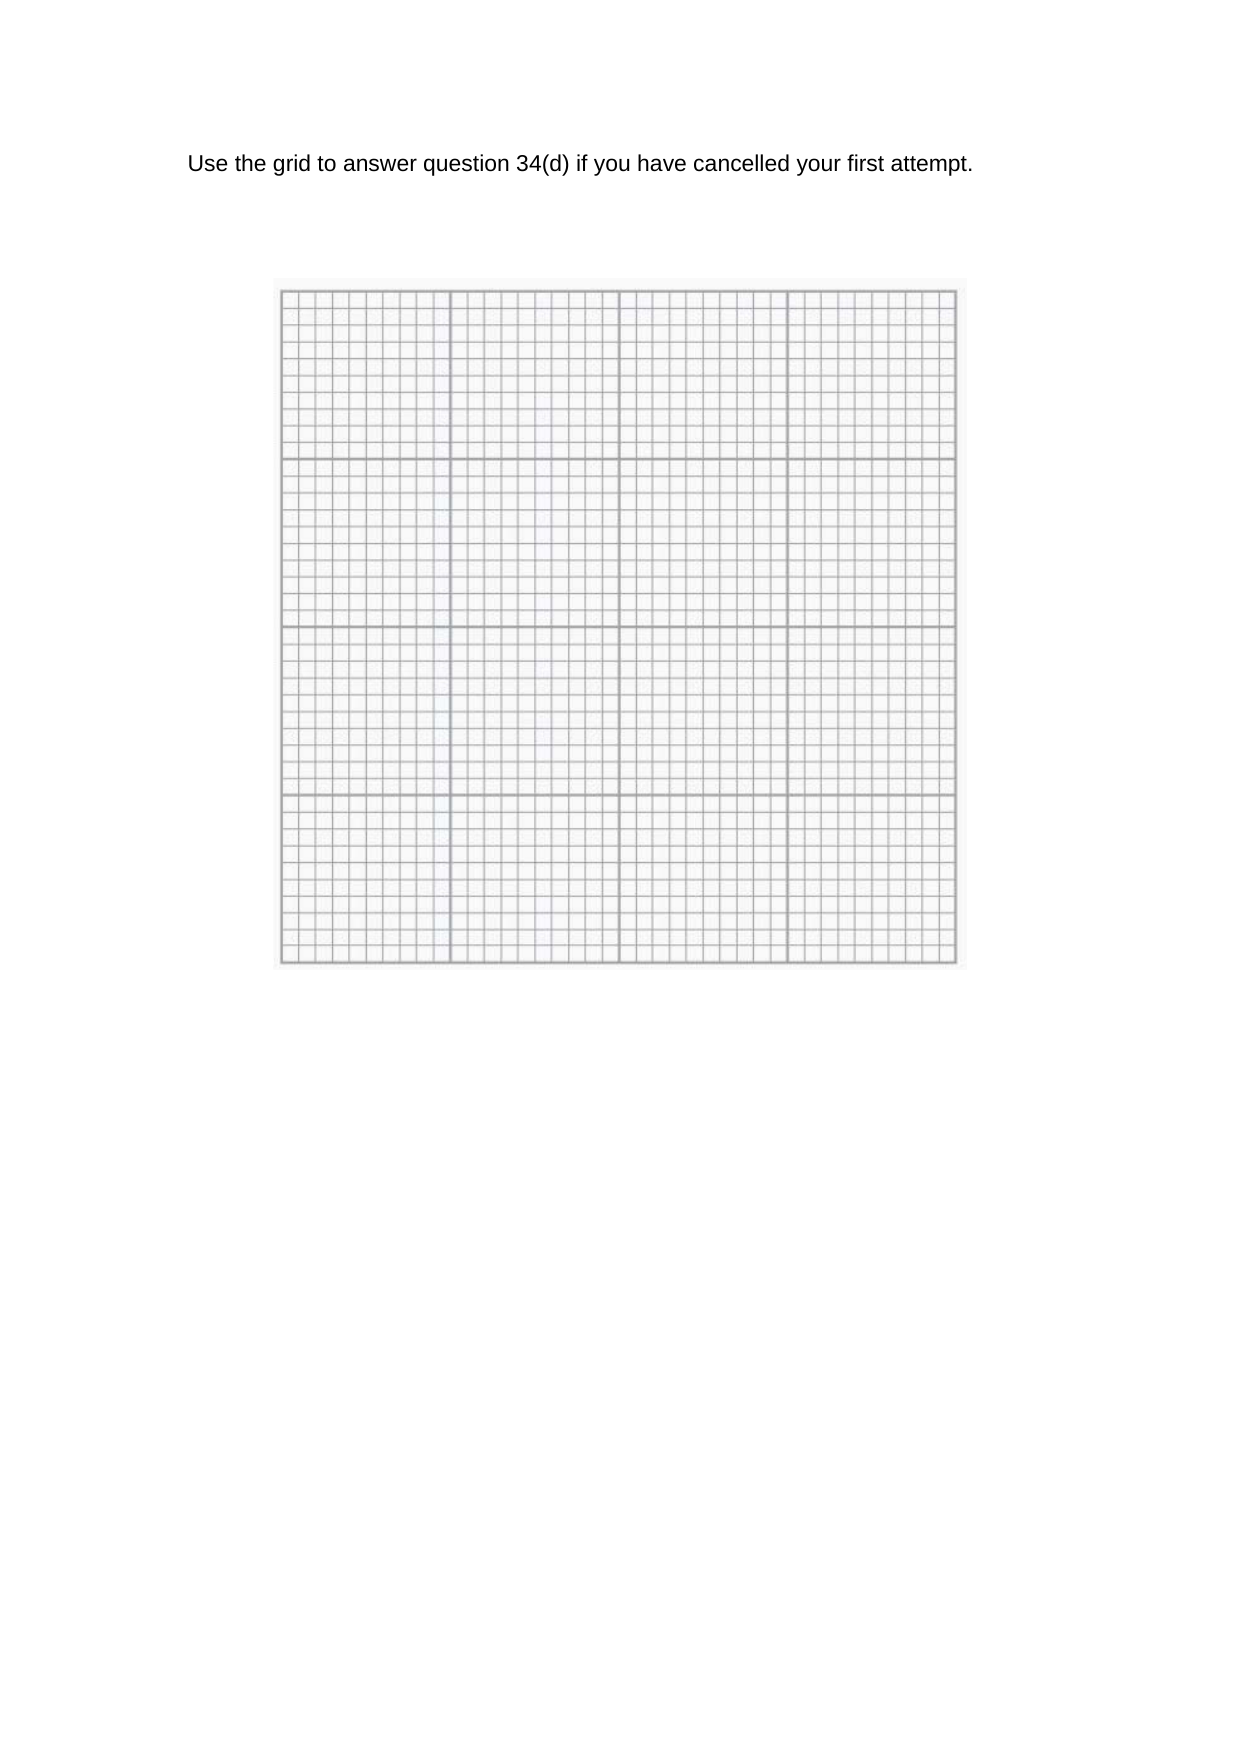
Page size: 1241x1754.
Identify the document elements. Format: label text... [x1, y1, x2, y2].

text Use the grid to answer question 34(d) if you have cancelled your first attempt. [187, 150, 1053, 176]
